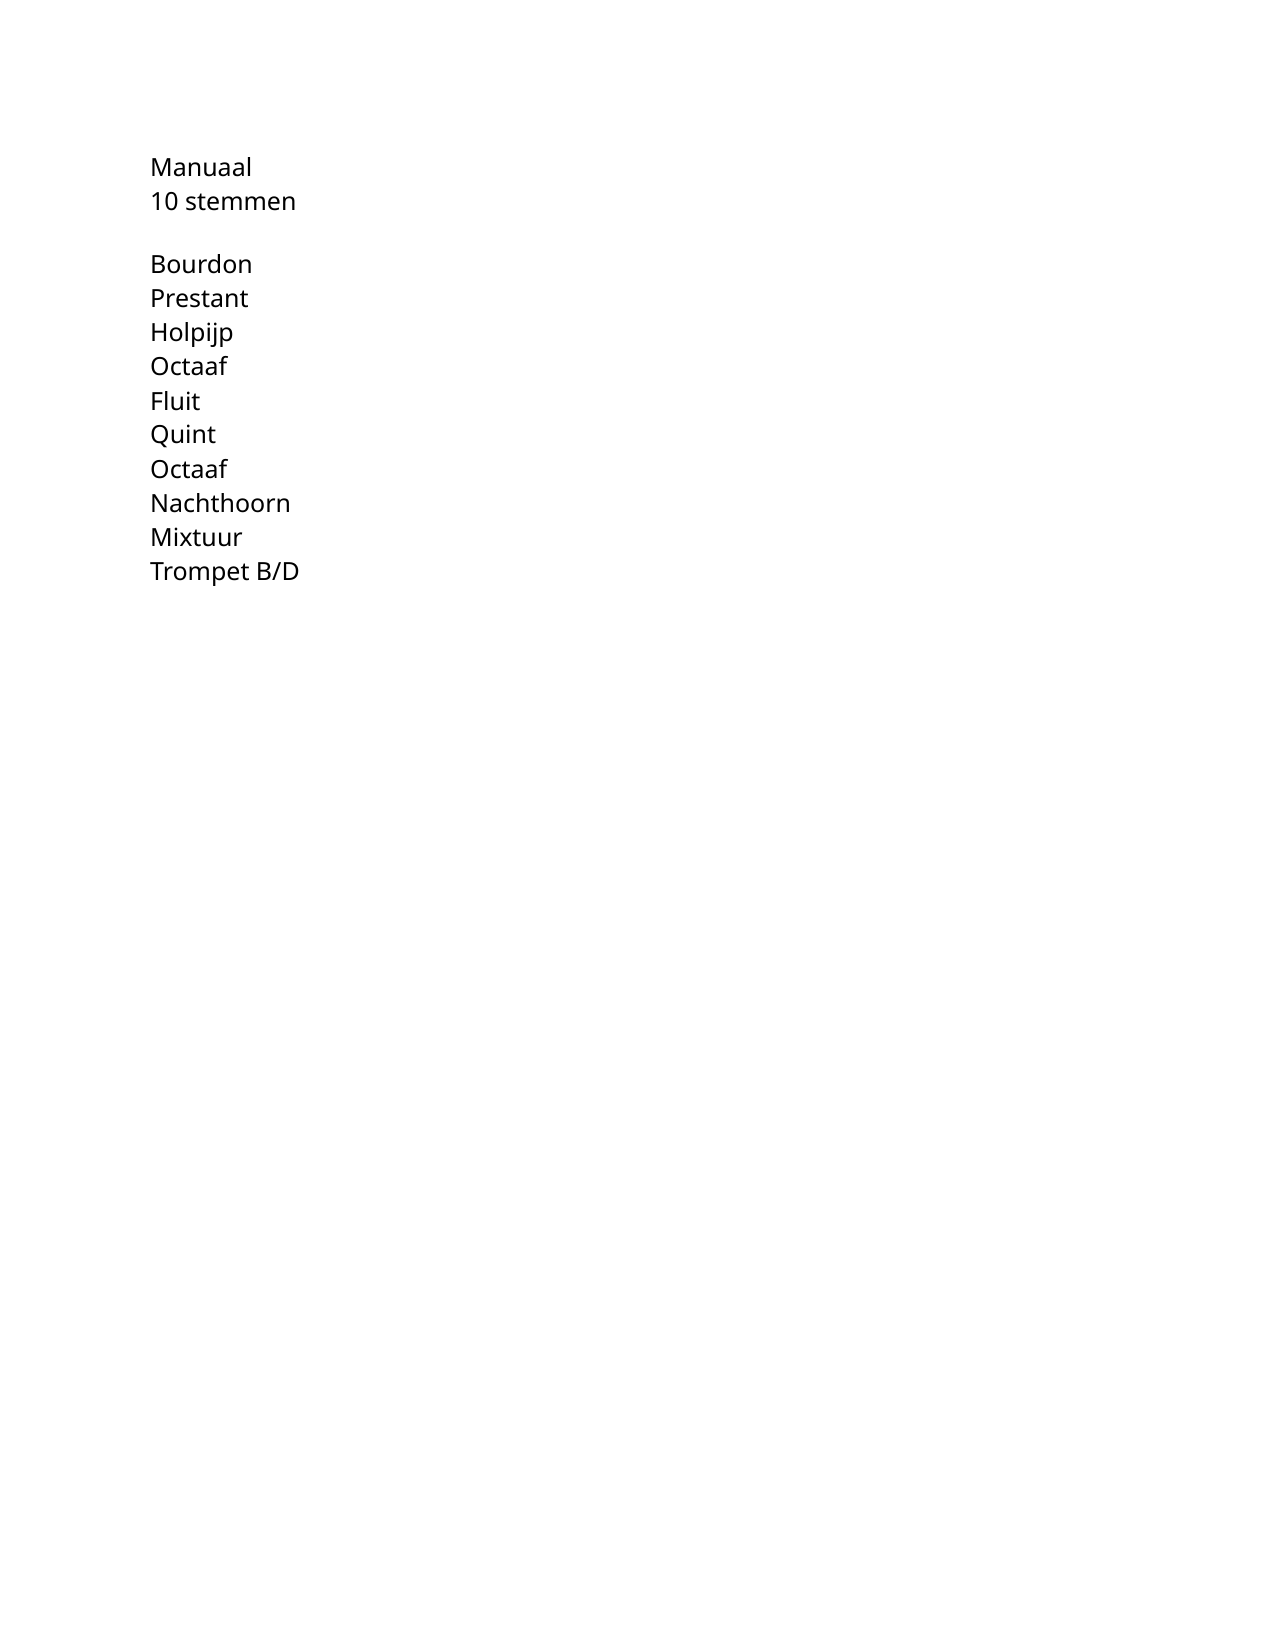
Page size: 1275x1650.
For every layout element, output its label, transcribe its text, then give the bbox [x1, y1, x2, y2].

text 10 stemmen [150, 184, 1125, 218]
text Prestant [150, 281, 1125, 315]
text Manuaal [150, 150, 1125, 184]
text Nachthoorn [150, 485, 1125, 519]
text Fluit [150, 383, 1125, 417]
text Octaaf [150, 349, 1125, 383]
text Holpijp [150, 315, 1125, 349]
text Trompet B/D [150, 553, 1125, 587]
text Quint [150, 417, 1125, 451]
text Octaaf [150, 451, 1125, 485]
text Bourdon [150, 247, 1125, 281]
text Mixtuur [150, 519, 1125, 553]
